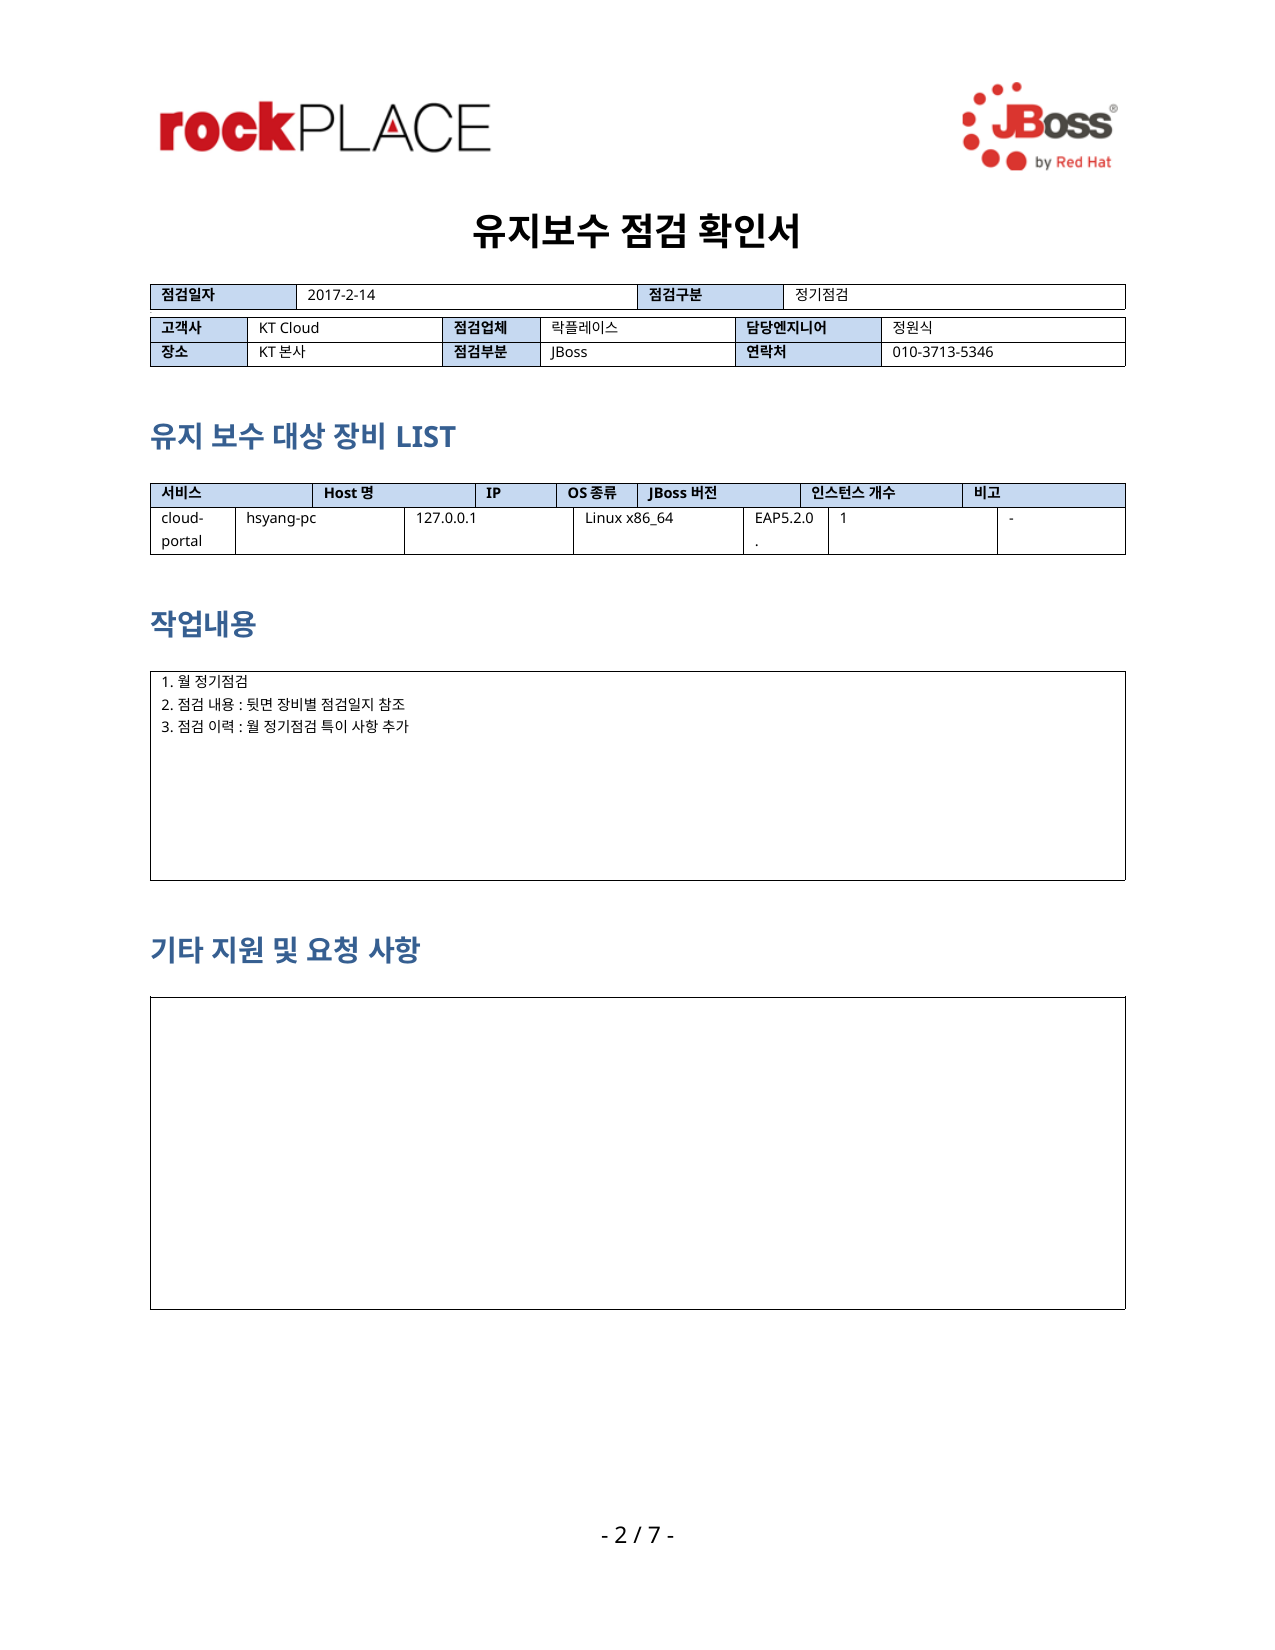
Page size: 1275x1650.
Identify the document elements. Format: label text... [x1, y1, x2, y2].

table_header 정원식 [882, 318, 1125, 342]
table_header 점검일자 [151, 285, 296, 309]
table_header 서비스 [151, 484, 312, 507]
picture [150, 75, 1125, 181]
table_cell cloud-portal [151, 508, 235, 554]
table_header KT Cloud [248, 318, 442, 342]
table_cell KT본사 [248, 343, 442, 366]
table_header 고객사 [151, 318, 247, 342]
table_header 점검구분 [638, 285, 783, 309]
subtitle 기타 지원 및 요청 사항 [150, 930, 1125, 970]
subtitle 유지 보수 대상 장비 LIST [150, 416, 1125, 456]
table_cell 장소 [151, 343, 247, 366]
table_header JBoss 버전 [638, 484, 800, 507]
table_cell 연락처 [736, 343, 881, 366]
table_cell Linux x86_64 [574, 508, 743, 554]
table_header 비고 [963, 484, 1125, 507]
table_header 담당엔지니어 [736, 318, 881, 342]
subtitle 작업내용 [150, 605, 1125, 644]
table_header 정기점검 [784, 285, 1125, 309]
table_header IP [476, 484, 556, 507]
table_cell 1 [829, 508, 997, 554]
table_header 2017-2-14 [297, 285, 637, 309]
table_cell JBoss [541, 343, 735, 366]
text 유지보수 점검 확인서 [150, 205, 1125, 256]
table_header 인스턴스 개수 [801, 484, 962, 507]
table_cell EAP5.2.0. [744, 508, 828, 554]
table_cell 010-3713-5346 [882, 343, 1125, 366]
table_header Host명 [313, 484, 475, 507]
table_cell hsyang-pc [236, 508, 404, 554]
table_header OS종류 [557, 484, 637, 507]
table_header [151, 998, 1125, 1309]
table_cell 127.0.0.1 [405, 508, 573, 554]
table_cell 점검부분 [443, 343, 540, 366]
table_cell - [998, 508, 1125, 554]
table_header 1. 월 정기점검 2. 점검 내용 : 뒷면 장비별 점검일지 참조 3. 점검 이력 : 월 정기점검 특이 사항 추가 [151, 672, 1125, 879]
table_header 락플레이스 [541, 318, 735, 342]
table_header 점검업체 [443, 318, 540, 342]
